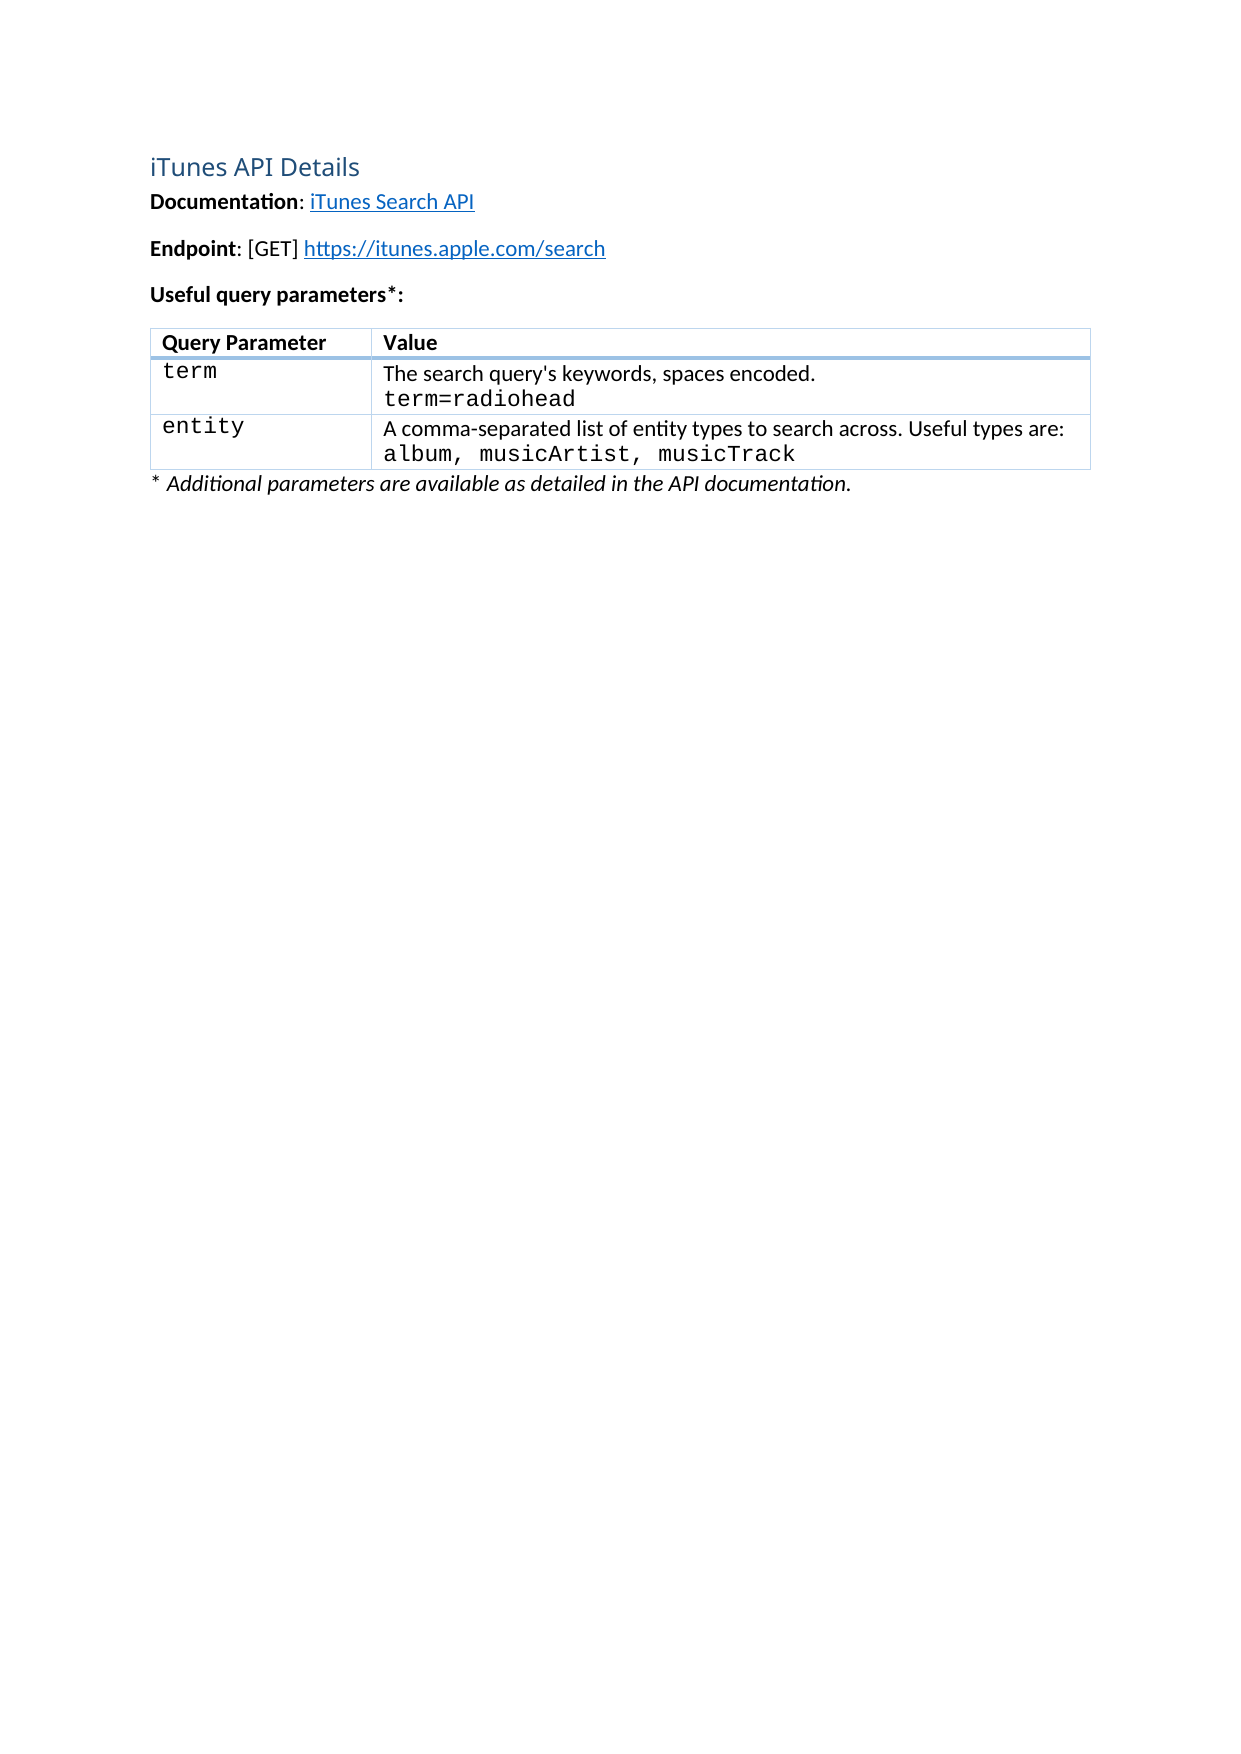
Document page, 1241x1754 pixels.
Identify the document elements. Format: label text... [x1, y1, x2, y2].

subtitle iTunes API Details [150, 150, 1090, 184]
text Documentation: iTunes Search API [150, 187, 1090, 215]
table_header Value [372, 329, 1090, 356]
table_cell A comma-separated list of entity types to search across. Useful types are: album, musicArtist, musicTrack [372, 415, 1090, 468]
table_cell The search query's keywords, spaces encoded. term=radiohead [372, 360, 1090, 413]
text * Additional parameters are available as detailed in the API documentation. [150, 470, 1090, 498]
text Useful query parameters*: [150, 281, 1090, 308]
table_header Query Parameter [151, 329, 371, 356]
table_cell entity [151, 415, 371, 468]
text Endpoint: [GET] https://itunes.apple.com/search [150, 234, 1090, 262]
table_cell term [151, 360, 371, 413]
